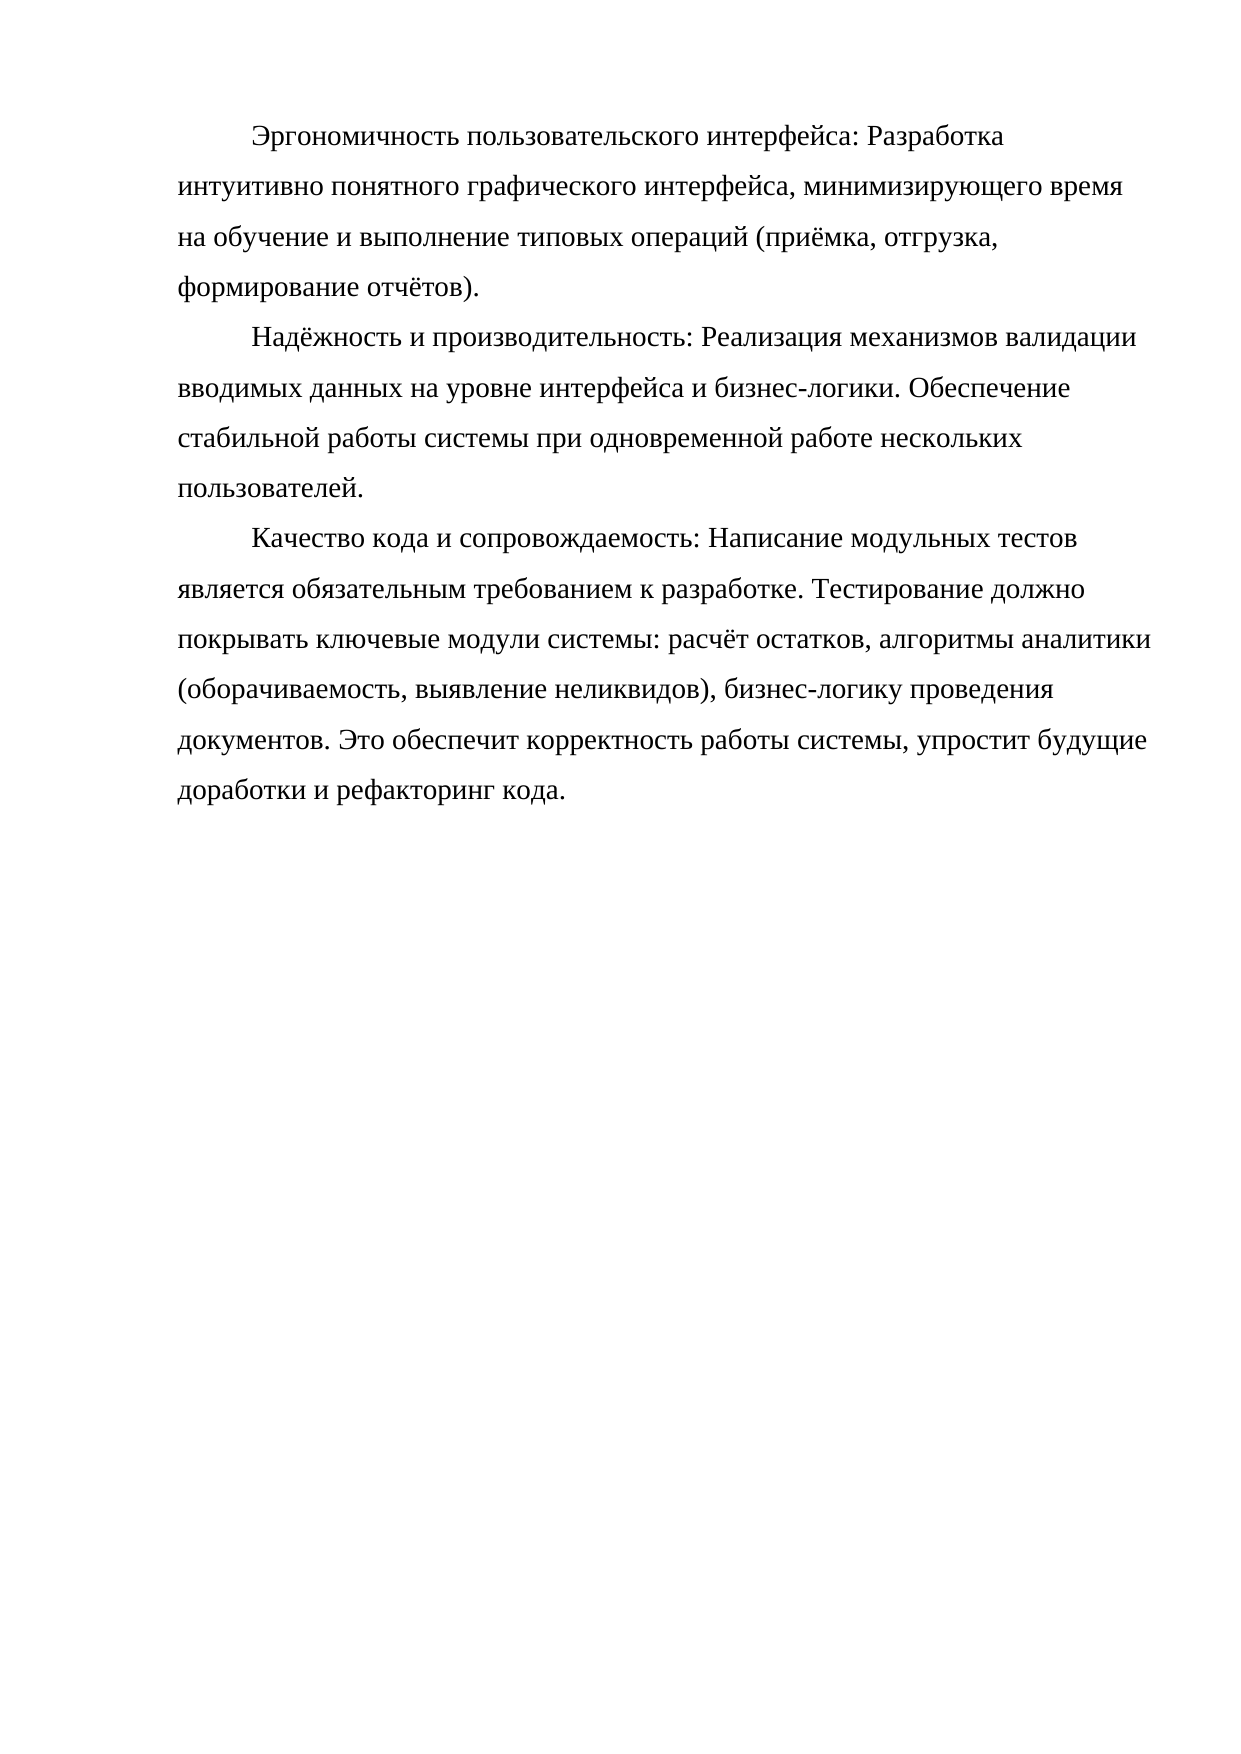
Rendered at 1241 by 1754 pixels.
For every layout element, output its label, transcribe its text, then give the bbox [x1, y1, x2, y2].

text Надёжность и производительность: Реализация механизмов валидации вводимых данных на уровне интерфейса и бизнес-логики. Обеспечение стабильной работы системы при одновременной работе нескольких пользователей. [177, 319, 1152, 504]
text Качество кода и сопровождаемость: Написание модульных тестов является обязательным требованием к разработке. Тестирование должно покрывать ключевые модули системы: расчёт остатков, алгоритмы аналитики (оборачиваемость, выявление неликвидов), бизнес-логику проведения документов. Это обеспечит корректность работы системы, упростит будущие доработки и рефакторинг кода. [177, 521, 1152, 806]
text Эргономичность пользовательского интерфейса: Разработка интуитивно понятного графического интерфейса, минимизирующего время на обучение и выполнение типовых операций (приёмка, отгрузка, формирование отчётов). [177, 118, 1152, 303]
